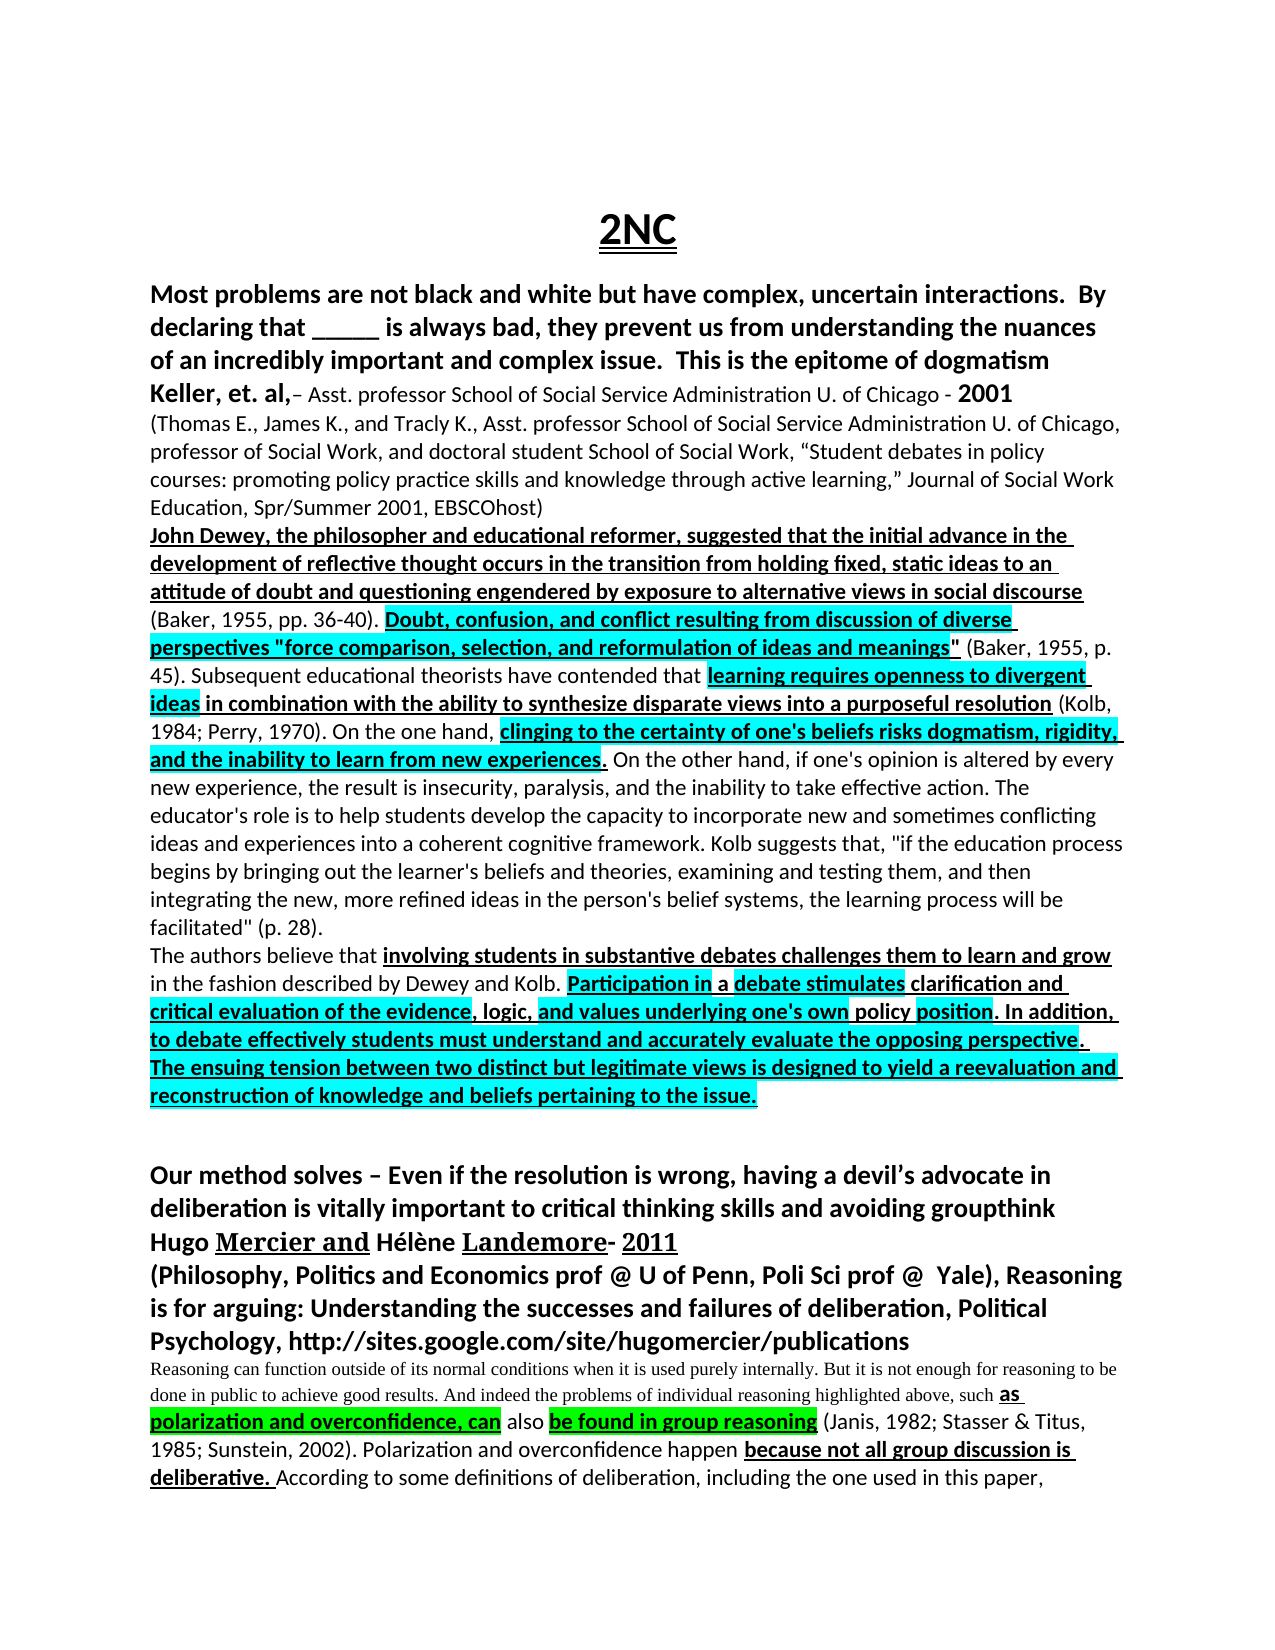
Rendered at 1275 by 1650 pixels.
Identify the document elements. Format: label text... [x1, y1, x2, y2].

text The authors believe that involving students in substantive debates challenges them to learn and grow in the fashion described by Dewey and Kolb. Participation in a debate stimulates clarification and critical evaluation of the evidence, logic, and values underlying one's own policy position. In addition, to debate effectively students must understand and accurately evaluate the opposing perspective. The ensuing tension between two distinct but legitimate views is designed to yield a reevaluation and reconstruction of knowledge and beliefs pertaining to the issue. [150, 941, 1125, 1109]
subtitle Most problems are not black and white but have complex, uncertain interactions. By declaring that _____ is always bad, they prevent us from understanding the nuances of an incredibly important and complex issue. This is the epitome of dogmatism [150, 277, 1125, 376]
text (Philosophy, Politics and Economics prof @ U of Penn, Poli Sci prof @ Yale), Reasoning is for arguing: Understanding the successes and failures of deliberation, Political Psychology, http://sites.google.com/site/hugomercier/publications [150, 1258, 1125, 1357]
subtitle 2NC [150, 200, 1125, 256]
text Hugo Mercier and Hélène Landemore- 2011 [150, 1224, 1125, 1258]
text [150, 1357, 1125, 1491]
subtitle Our method solves – Even if the resolution is wrong, having a devil’s advocate in deliberation is vitally important to critical thinking skills and avoiding groupthink [150, 1158, 1125, 1224]
text Keller, et. al,– Asst. professor School of Social Service Administration U. of Chicago - 2001 [150, 376, 1125, 409]
text John Dewey, the philosopher and educational reformer, suggested that the initial advance in the development of reflective thought occurs in the transition from holding fixed, static ideas to an attitude of doubt and questioning engendered by exposure to alternative views in social discourse (Baker, 1955, pp. 36-40). Doubt, confusion, and conflict resulting from discussion of diverse perspectives "force comparison, selection, and reformulation of ideas and meanings" (Baker, 1955, p. 45). Subsequent educational theorists have contended that learning requires openness to divergent ideas in combination with the ability to synthesize disparate views into a purposeful resolution (Kolb, 1984; Perry, 1970). On the one hand, clinging to the certainty of one's beliefs risks dogmatism, rigidity, and the inability to learn from new experiences. On the other hand, if one's opinion is altered by every new experience, the result is insecurity, paralysis, and the inability to take effective action. The educator's role is to help students develop the capacity to incorporate new and sometimes conflicting ideas and experiences into a coherent cognitive framework. Kolb suggests that, "if the education process begins by bringing out the learner's beliefs and theories, examining and testing them, and then integrating the new, more refined ideas in the person's belief systems, the learning process will be facilitated" (p. 28). [150, 521, 1125, 941]
text (Thomas E., James K., and Tracly K., Asst. professor School of Social Service Administration U. of Chicago, professor of Social Work, and doctoral student School of Social Work, “Student debates in policy courses: promoting policy practice skills and knowledge through active learning,” Journal of Social Work Education, Spr/Summer 2001, EBSCOhost) [150, 409, 1125, 521]
